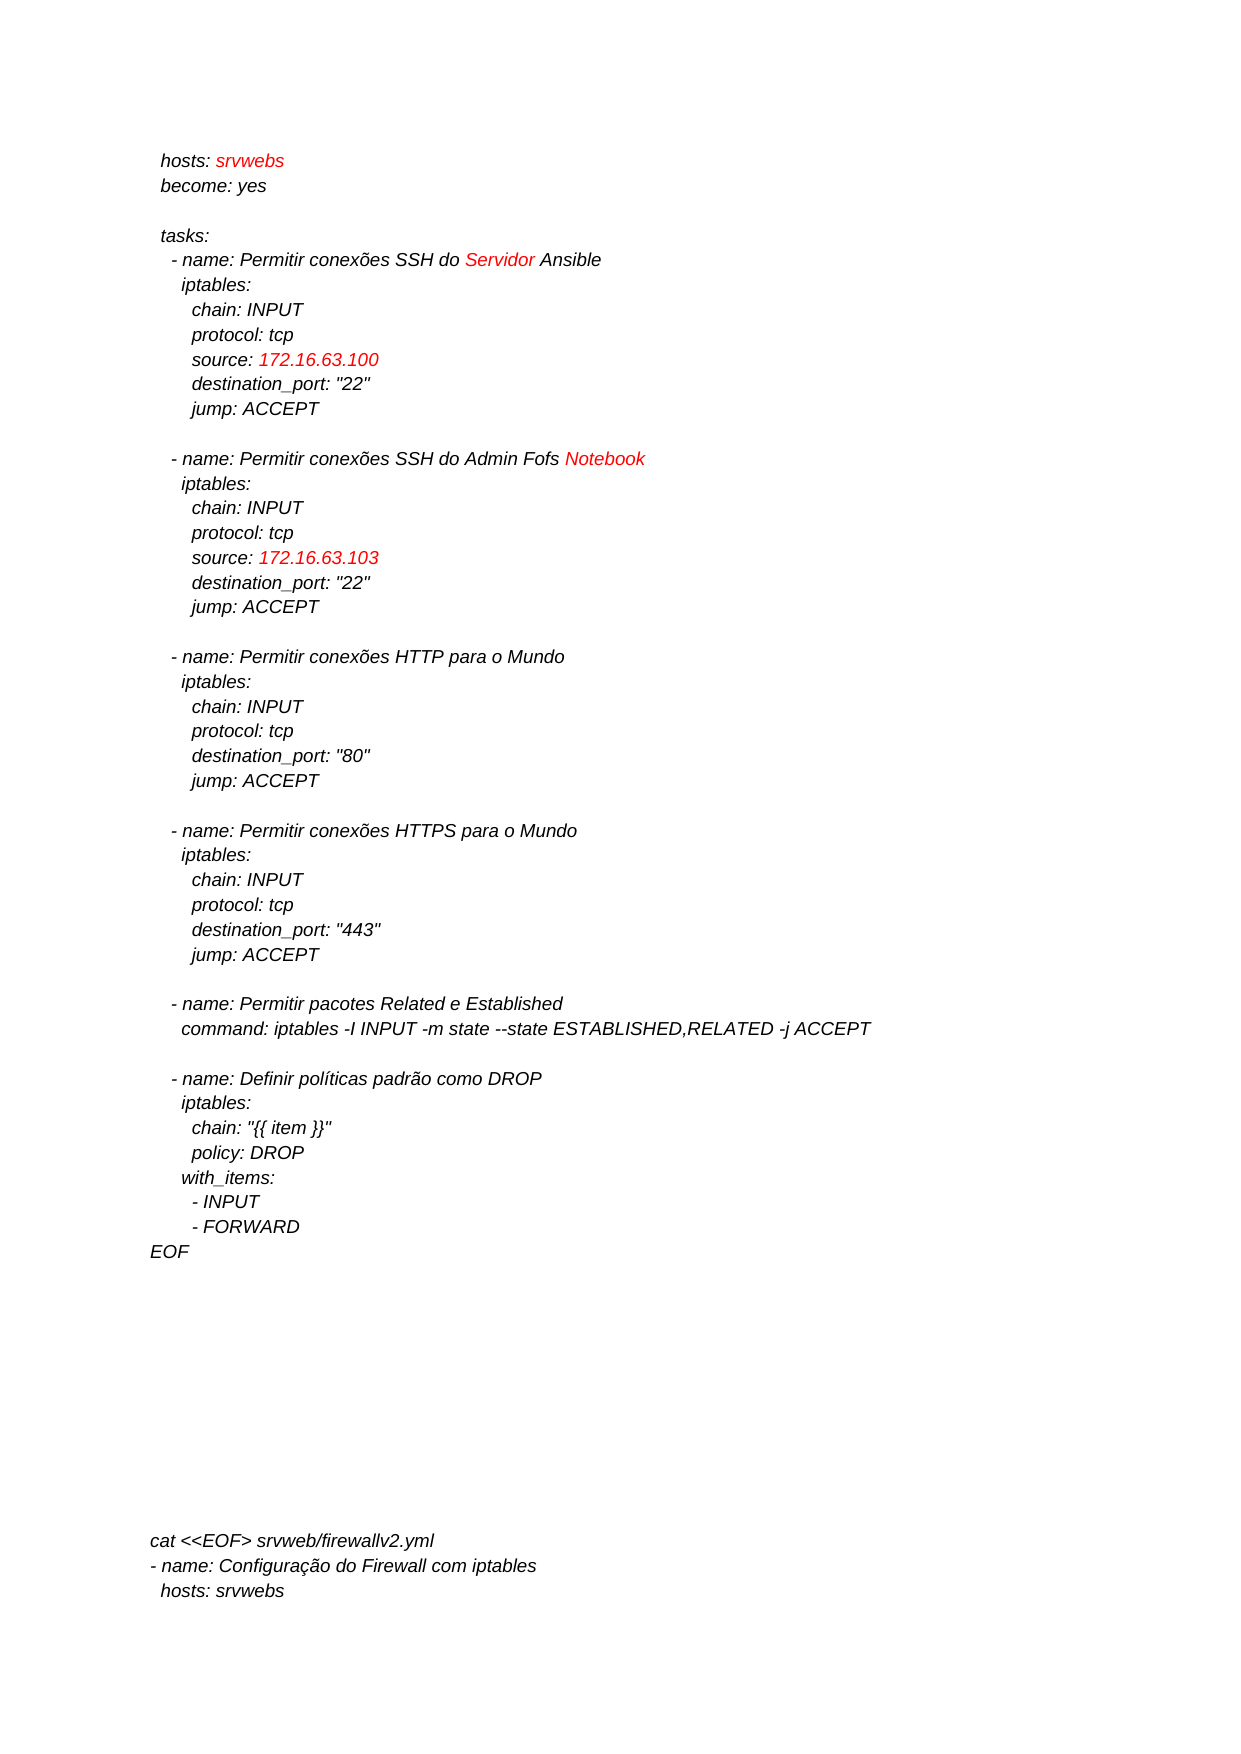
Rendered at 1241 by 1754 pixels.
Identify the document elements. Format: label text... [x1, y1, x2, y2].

text tasks: [150, 224, 1090, 246]
text jump: ACCEPT [150, 943, 1090, 965]
text - name: Permitir conexões HTTPS para o Mundo [150, 819, 1090, 841]
text EOF [150, 1241, 1090, 1262]
text become: yes [150, 175, 1090, 196]
text with_items: [150, 1166, 1090, 1188]
text iptables: [150, 844, 1090, 866]
text cat <<EOF> srvweb/firewallv2.yml [150, 1530, 1090, 1551]
text protocol: tcp [150, 522, 1090, 543]
text - FORWARD [150, 1216, 1090, 1238]
text jump: ACCEPT [150, 596, 1090, 618]
text iptables: [150, 472, 1090, 494]
text destination_port: "22" [150, 373, 1090, 395]
text protocol: tcp [150, 894, 1090, 915]
text chain: INPUT [150, 869, 1090, 891]
text - name: Permitir conexões SSH do Servidor Ansible [150, 249, 1090, 271]
text iptables: [150, 671, 1090, 692]
text - name: Permitir pacotes Related e Established [150, 993, 1090, 1014]
text hosts: srvwebs [150, 1579, 1090, 1601]
text iptables: [150, 274, 1090, 296]
text chain: INPUT [150, 695, 1090, 717]
text - name: Definir políticas padrão como DROP [150, 1067, 1090, 1089]
text chain: "{{ item }}" [150, 1117, 1090, 1138]
text - name: Configuração do Firewall com iptables [150, 1554, 1090, 1576]
text - name: Permitir conexões SSH do Admin Fofs Notebook [150, 447, 1090, 469]
text chain: INPUT [150, 299, 1090, 320]
text protocol: tcp [150, 323, 1090, 345]
text jump: ACCEPT [150, 398, 1090, 419]
text destination_port: "443" [150, 918, 1090, 940]
text destination_port: "80" [150, 745, 1090, 767]
text source: 172.16.63.103 [150, 547, 1090, 568]
text - INPUT [150, 1191, 1090, 1213]
text source: 172.16.63.100 [150, 348, 1090, 370]
text - name: Permitir conexões HTTP para o Mundo [150, 646, 1090, 667]
text jump: ACCEPT [150, 770, 1090, 791]
text protocol: tcp [150, 720, 1090, 742]
text destination_port: "22" [150, 571, 1090, 593]
text policy: DROP [150, 1142, 1090, 1163]
text command: iptables -I INPUT -m state --state ESTABLISHED,RELATED -j ACCEPT [150, 1018, 1090, 1039]
text chain: INPUT [150, 497, 1090, 519]
text iptables: [150, 1092, 1090, 1114]
text hosts: srvwebs [150, 150, 1090, 172]
